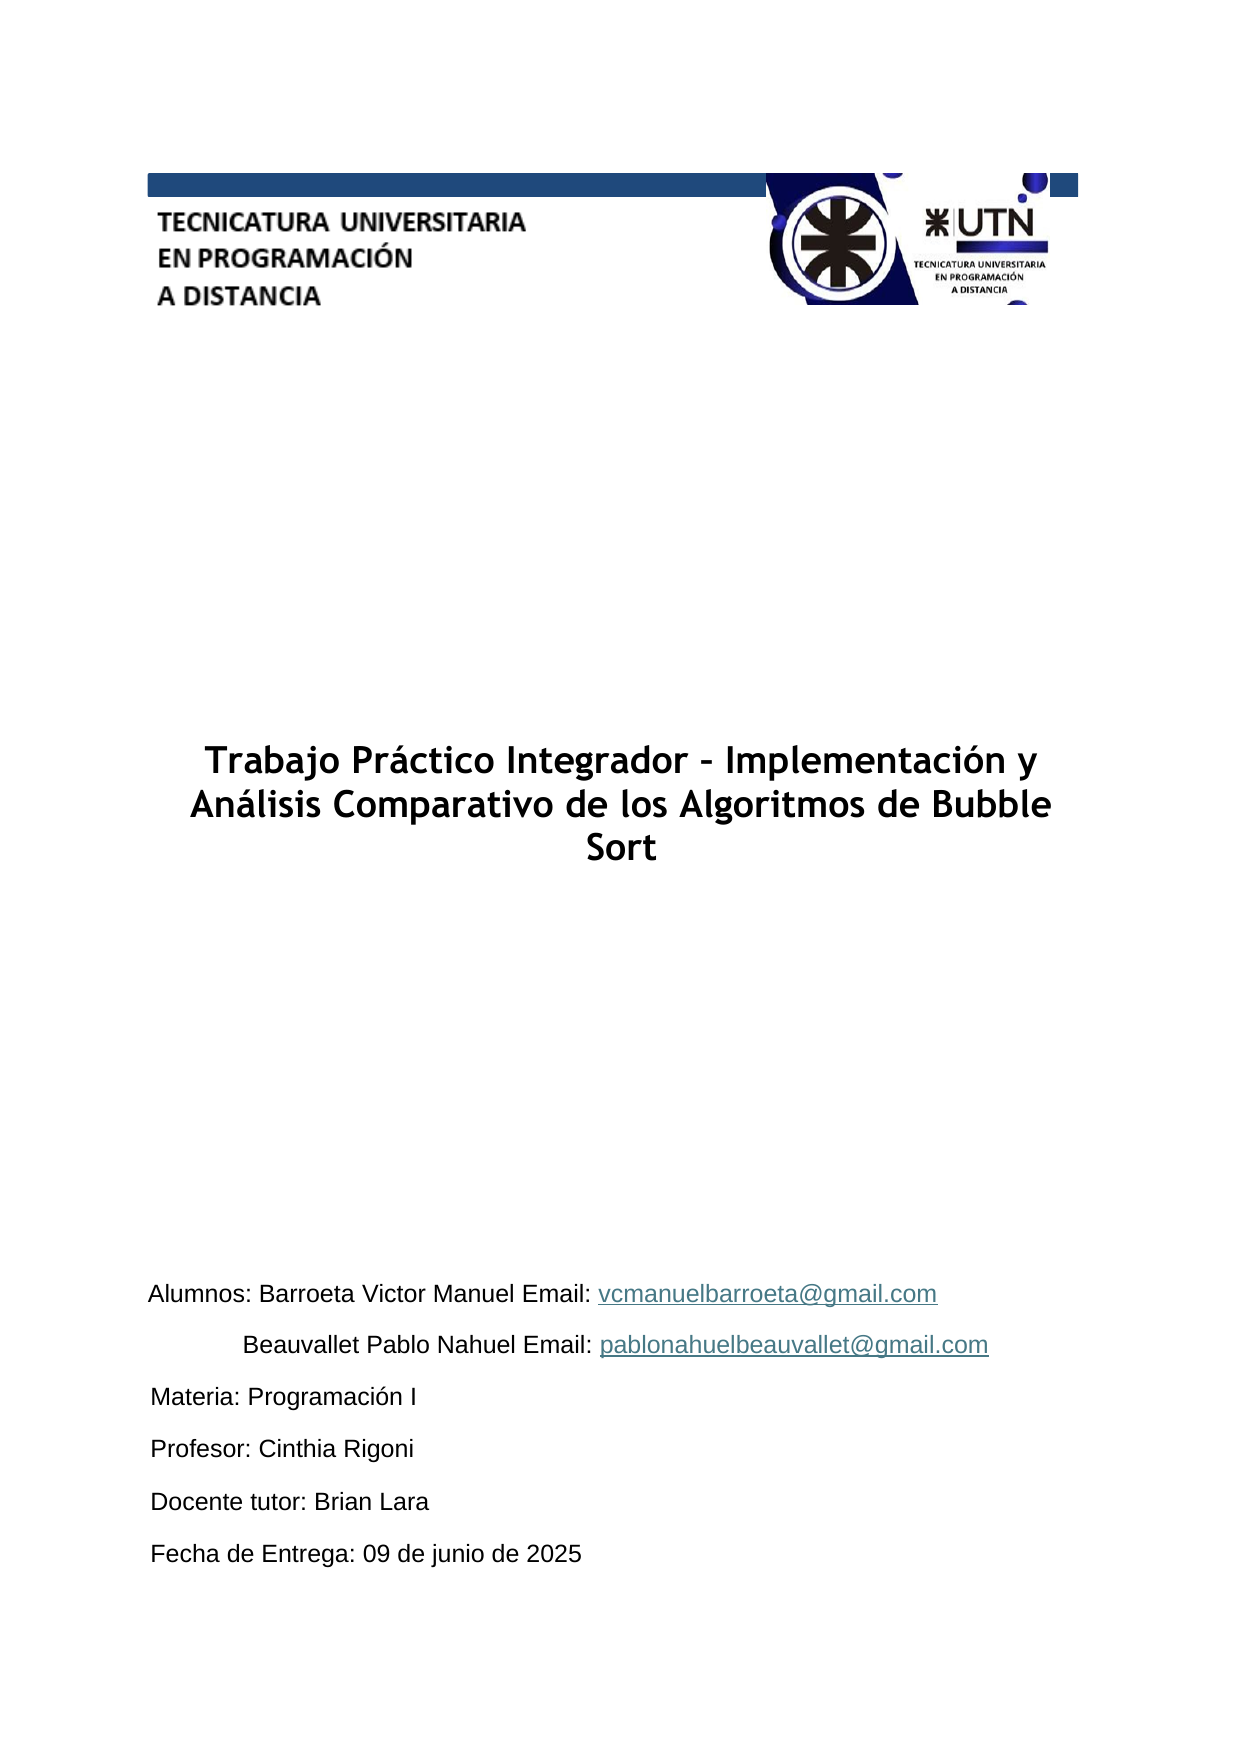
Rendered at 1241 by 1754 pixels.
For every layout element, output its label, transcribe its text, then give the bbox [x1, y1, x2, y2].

text Alumnos: Barroeta Victor Manuel Email: vcmanuelbarroeta@gmail.com [148, 1278, 1092, 1307]
text Docente tutor: Brian Lara [150, 1487, 1092, 1516]
title Trabajo Práctico Integrador – Implementación y Análisis Comparativo de los Algoritmos de Bubble Sort [150, 738, 1092, 869]
text Materia: Programación I [150, 1382, 1092, 1411]
text Beauvallet Pablo Nahuel Email: pablonahuelbeauvallet@gmail.com [148, 1330, 1077, 1359]
text Fecha de Entrega: 09 de junio de 2025 [150, 1539, 587, 1567]
picture [147, 173, 1079, 315]
text Profesor: Cinthia Rigoni [150, 1434, 1092, 1463]
